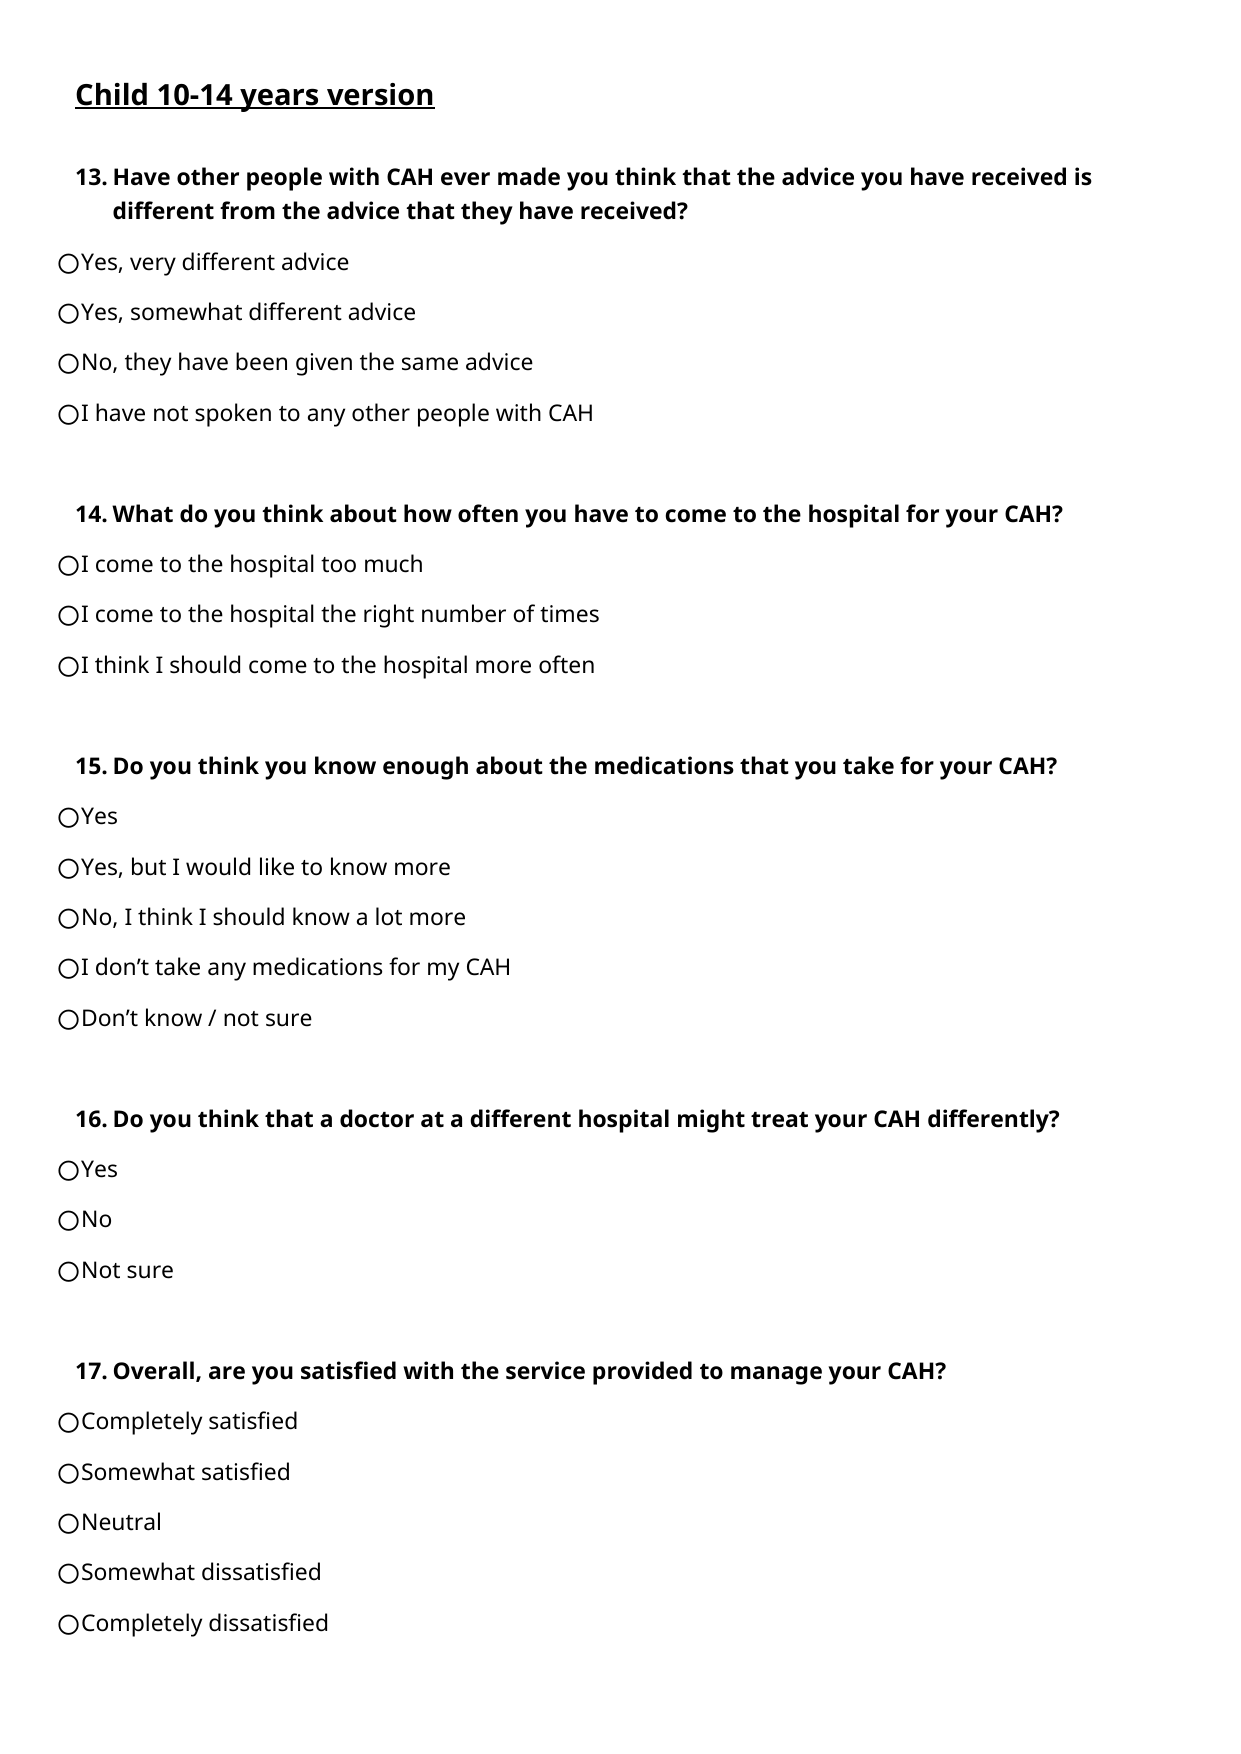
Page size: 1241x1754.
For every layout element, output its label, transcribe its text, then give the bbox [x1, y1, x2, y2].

text ⃝ Yes [75, 1153, 1165, 1184]
text ⃝ No [75, 1203, 1165, 1234]
text ⃝ Not sure [75, 1254, 1165, 1285]
text ⃝ Don’t know / not sure [75, 1002, 1165, 1033]
text ⃝ Yes, somewhat different advice [75, 296, 1165, 327]
list Do you think that a doctor at a different hospital might treat your CAH differently? [75, 1102, 1165, 1134]
list Have other people with CAH ever made you think that the advice you have received is different from the advice that they have received? [75, 161, 1165, 226]
text ⃝ Completely dissatisfied [75, 1607, 1165, 1638]
list What do you think about how often you have to come to the hospital for your CAH? [75, 497, 1165, 529]
text ⃝ I come to the hospital too much [75, 548, 1165, 579]
text ⃝ Somewhat satisfied [75, 1455, 1165, 1487]
text ⃝ I think I should come to the hospital more often [75, 649, 1165, 680]
text ⃝ Somewhat dissatisfied [75, 1556, 1165, 1587]
text ⃝ I have not spoken to any other people with CAH [75, 397, 1165, 428]
text ⃝ Completely satisfied [75, 1405, 1165, 1436]
text ⃝ I don’t take any medications for my CAH [75, 951, 1165, 982]
list Overall, are you satisfied with the service provided to manage your CAH? [75, 1354, 1165, 1386]
text ⃝ I come to the hospital the right number of times [75, 598, 1165, 629]
text ⃝ Neutral [75, 1506, 1165, 1537]
text ⃝ No, I think I should know a lot more [75, 901, 1165, 932]
list Do you think you know enough about the medications that you take for your CAH? [75, 749, 1165, 781]
text ⃝ Yes [75, 800, 1165, 831]
text ⃝ Yes, very different advice [75, 245, 1165, 277]
text ⃝ Yes, but I would like to know more [75, 850, 1165, 882]
text ⃝ No, they have been given the same advice [75, 346, 1165, 377]
